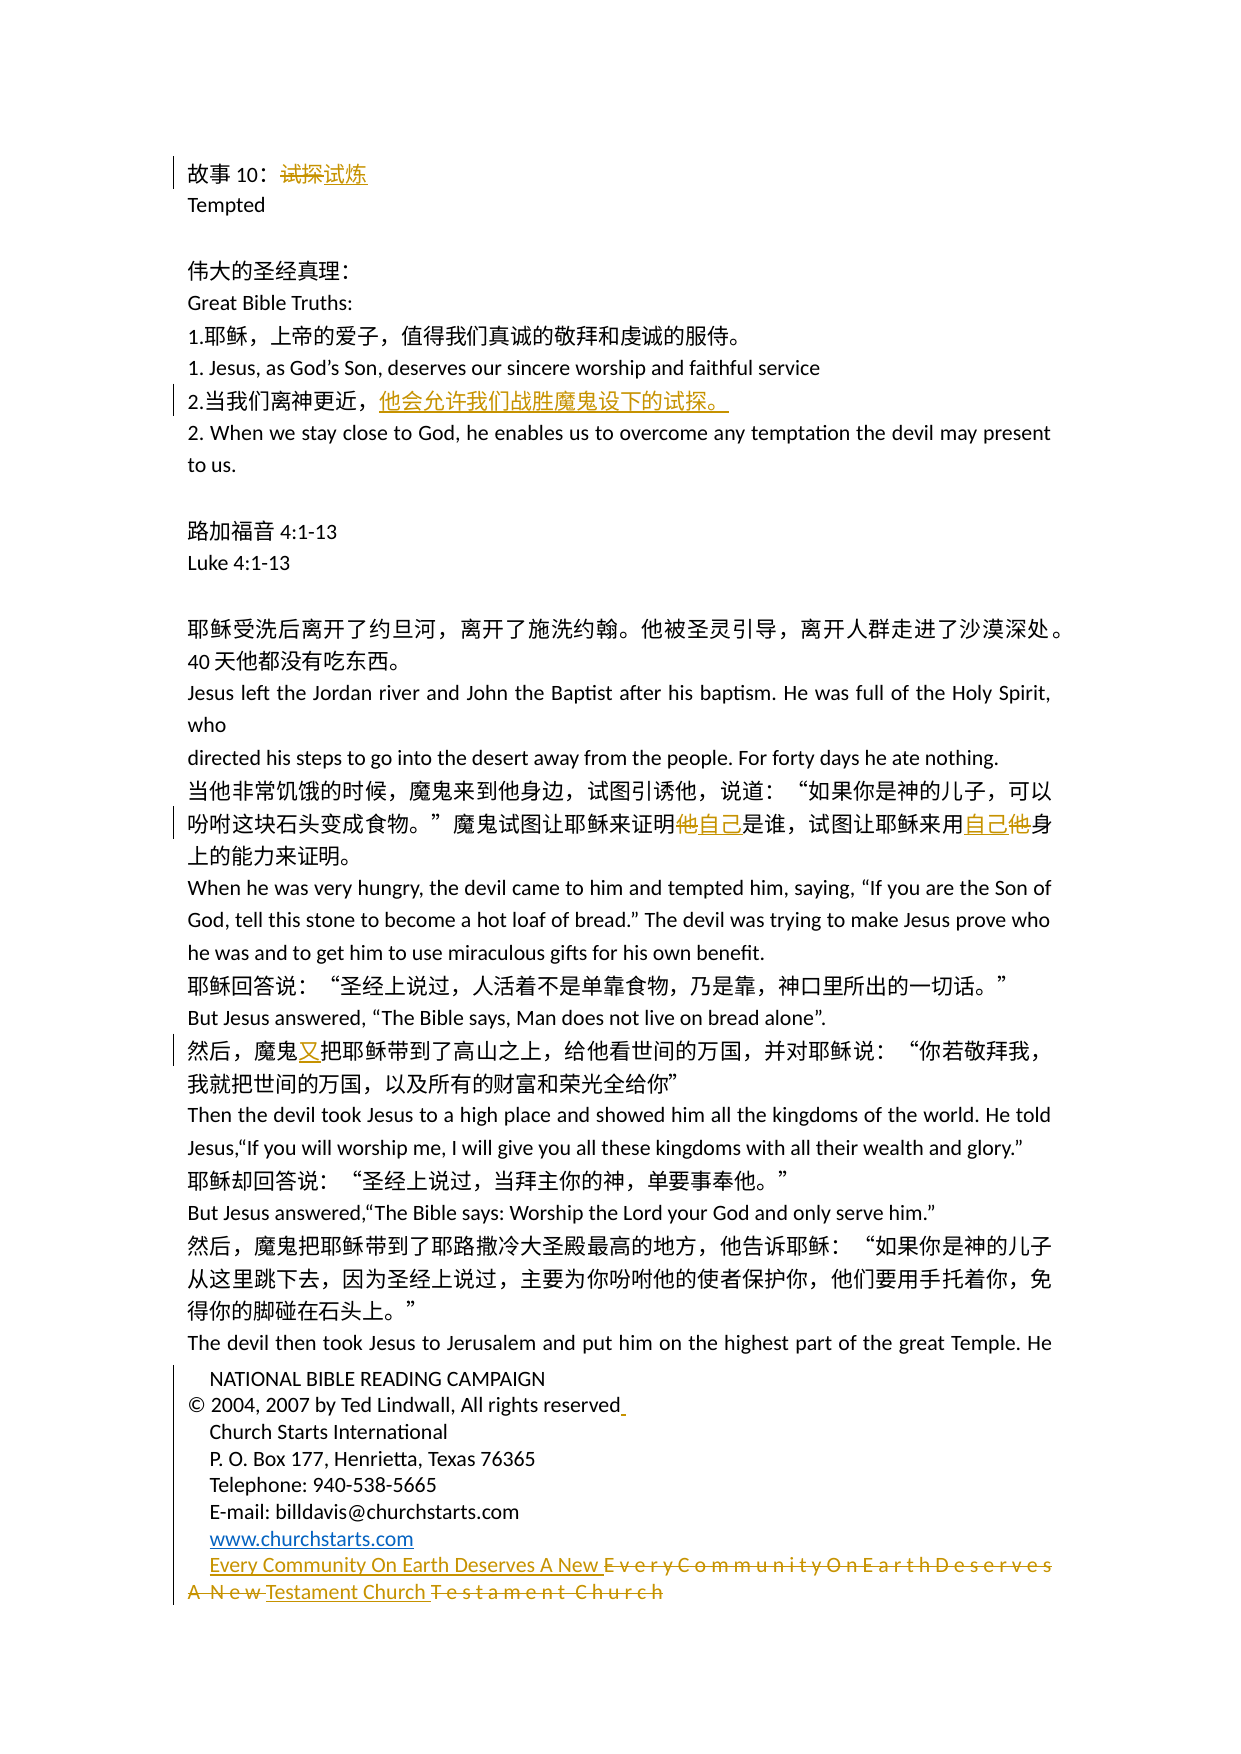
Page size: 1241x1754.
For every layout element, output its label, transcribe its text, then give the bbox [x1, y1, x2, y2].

text Then the devil took Jesus to a high place and showed him all the kingdoms of the world. He told Jesus,“If you will worship me, I will give you all these kingdoms with all their wealth and glory.” [187, 1099, 1053, 1164]
text 耶稣受洗后离开了约旦河，离开了施洗约翰。他被圣灵引导，离开人群走进了沙漠深处。40天他都没有吃东西。 [187, 611, 1053, 676]
text 路加福音 4:1-13 [187, 514, 1053, 546]
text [187, 1326, 1053, 1359]
text 当他非常饥饿的时候，魔鬼来到他身边，试图引诱他，说道：“如果你是神的儿子，可以吩咐这块石头变成食物。”魔鬼试图让耶稣来证明是谁，试图让耶稣来用身上的能力来证明。 [187, 774, 1053, 871]
text 伟大的圣经真理： [187, 254, 1053, 286]
text 耶稣回答说：“圣经上说过，人活着不是单靠食物，乃是靠，神口里所出的一切话。” [187, 969, 1053, 1001]
text But Jesus answered,“The Bible says: Worship the Lord your God and only serve him.” [187, 1196, 1053, 1229]
text 然后，魔鬼把耶稣带到了耶路撒冷大圣殿最高的地方，他告诉耶稣：“如果你是神的儿子，从这里跳下去，因为圣经上说过，主要为你吩咐他的使者保护你，他们要用手托着你，免得你的脚碰在石头上。” [187, 1229, 1053, 1326]
text 故事10： [187, 156, 1053, 189]
text But Jesus answered, “The Bible says, Man does not live on bread alone”. [187, 1001, 1053, 1034]
text 2.当我们离神更近， [187, 384, 1053, 416]
text 耶稣却回答说：“圣经上说过，当拜主你的神，单要事奉他。” [187, 1164, 1053, 1196]
text When he was very hungry, the devil came to him and tempted him, saying, “If you are the Son of God, tell this stone to become a hot loaf of bread.” The devil was trying to make Jesus prove who he was and to get him to use miraculous gifts for his own benefit. [187, 871, 1053, 969]
text Jesus left the Jordan river and John the Baptist after his baptism. He was full of the Holy Spirit, who [187, 676, 1053, 741]
text 然后，魔鬼把耶稣带到了高山之上，给他看世间的万国，并对耶稣说：“你若敬拜我，我就把世间的万国，以及所有的财富和荣光全给你” [187, 1034, 1053, 1099]
text directed his steps to go into the desert away from the people. For forty days he ate nothing. [187, 741, 1053, 774]
text 1.耶稣，上帝的爱子，值得我们真诚的敬拜和虔诚的服侍。 [187, 319, 1053, 351]
text Luke 4:1-13 [187, 546, 1053, 579]
text 2. When we stay close to God, he enables us to overcome any temptation the devil may present to us. [187, 416, 1053, 481]
text Great Bible Truths: [187, 286, 1053, 319]
text Tempted [187, 189, 1053, 221]
text 1. Jesus, as God’s Son, deserves our sincere worship and faithful service [187, 351, 1053, 384]
